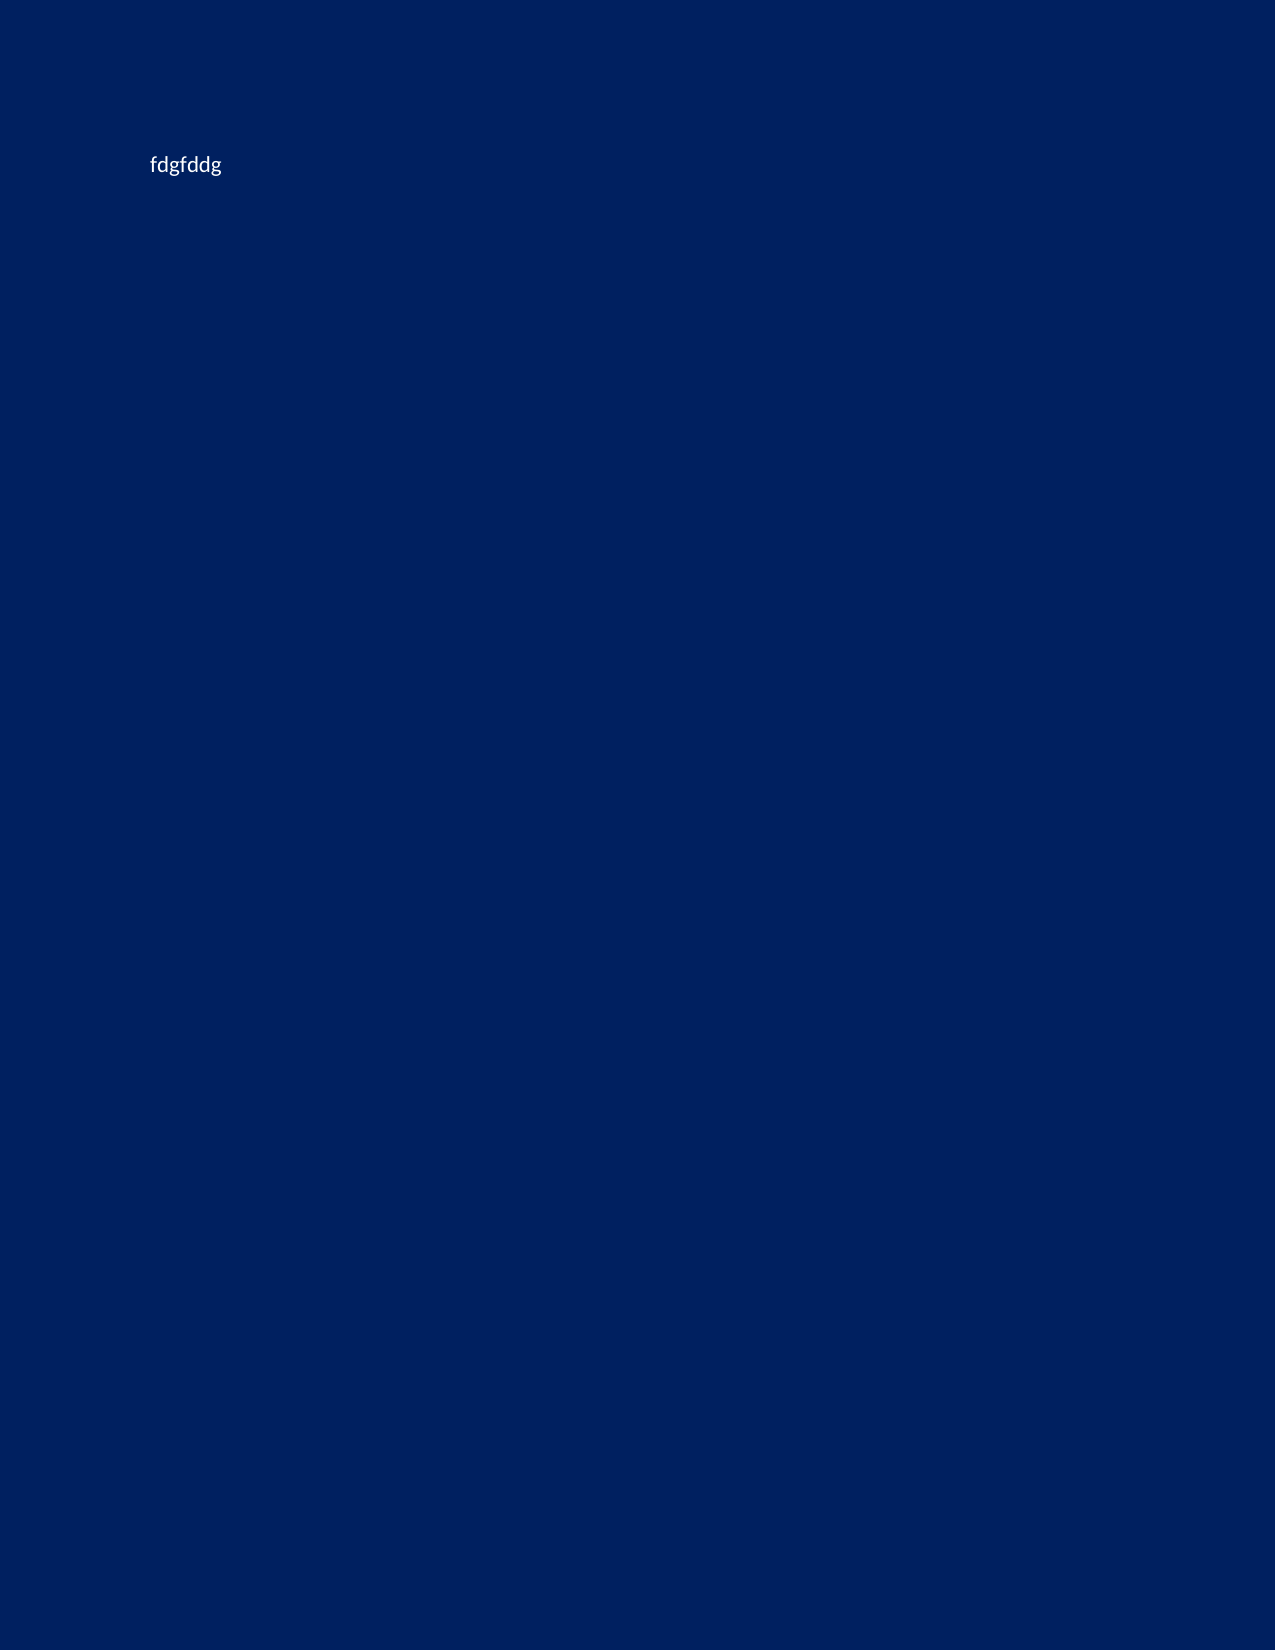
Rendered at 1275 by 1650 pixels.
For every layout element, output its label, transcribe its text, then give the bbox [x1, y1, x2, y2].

text fdgfddg [150, 150, 1125, 178]
